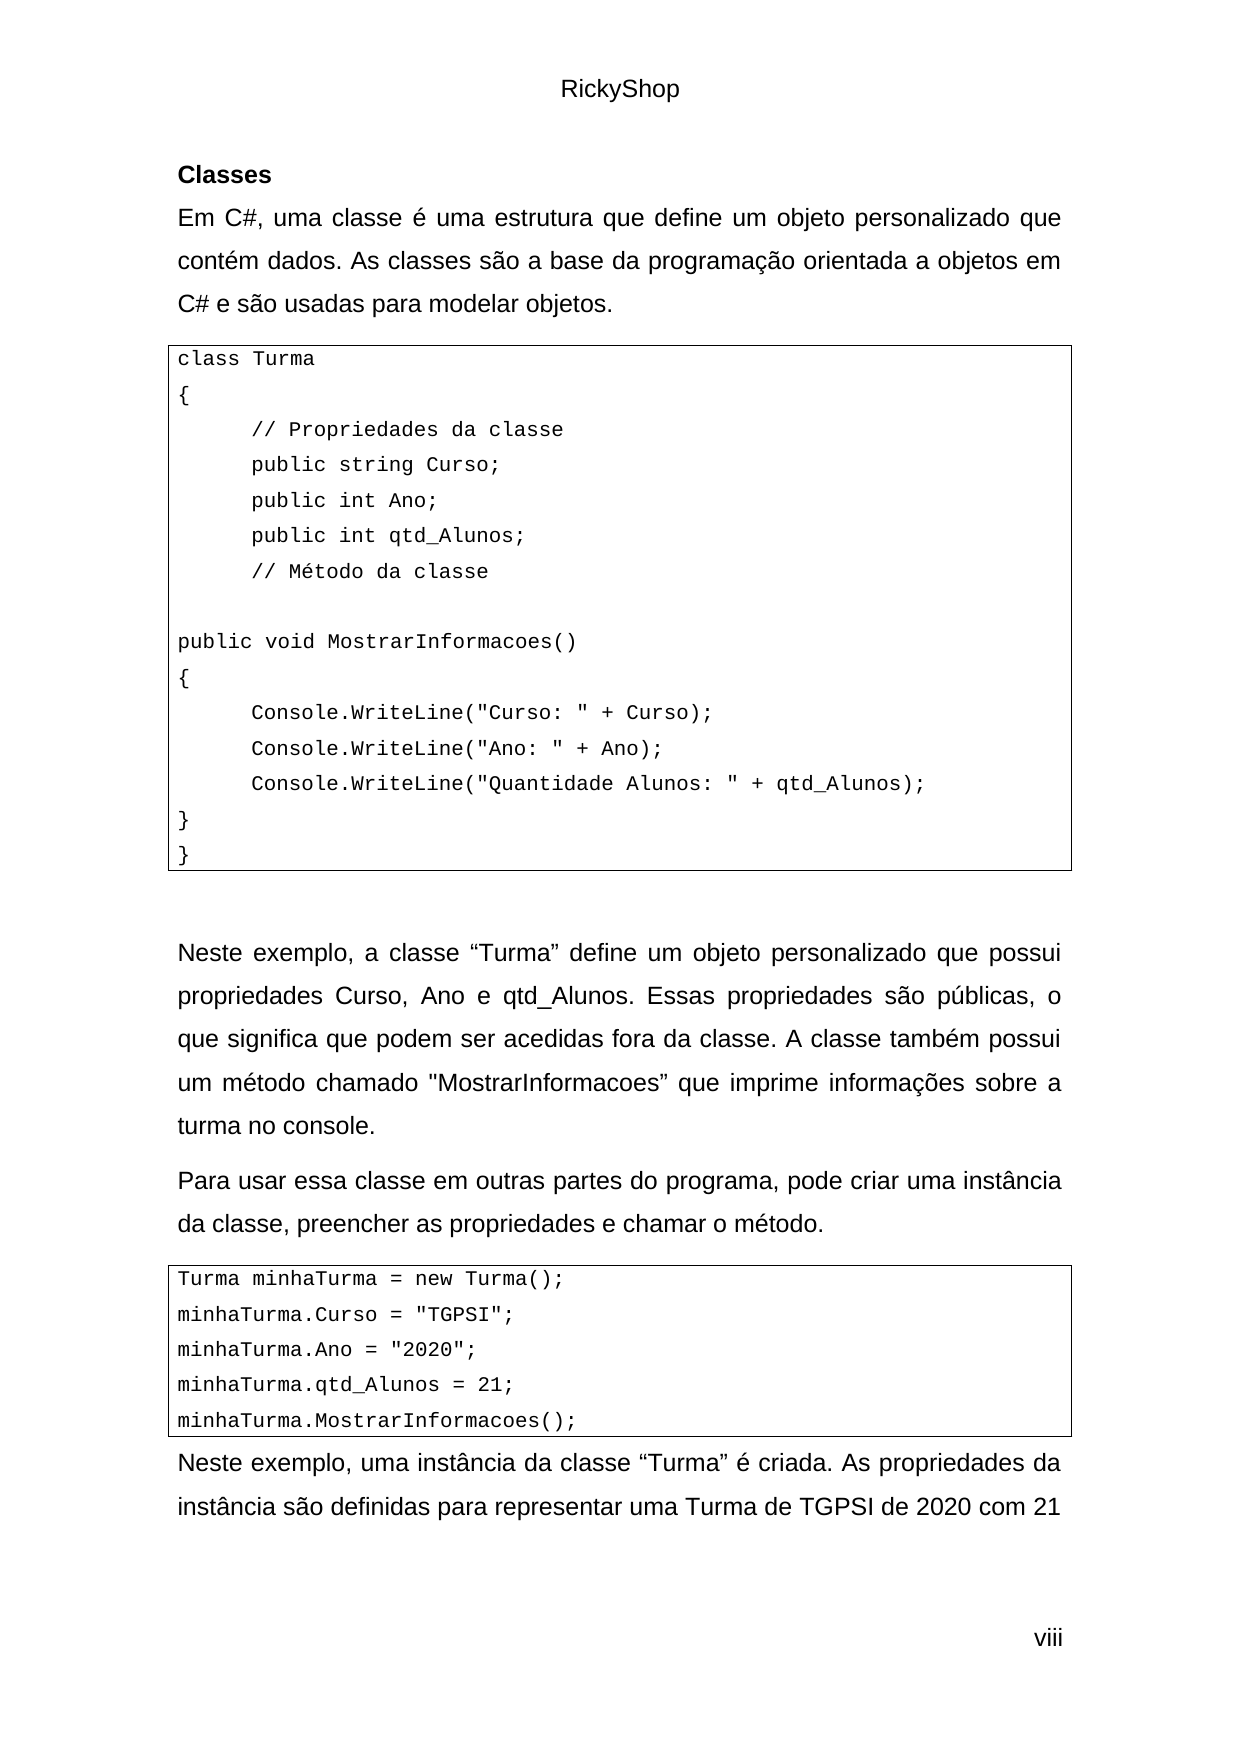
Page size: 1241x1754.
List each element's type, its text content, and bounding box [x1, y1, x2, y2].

text class Turma [169, 346, 1071, 372]
text minhaTurma.Ano = "2020"; [169, 1336, 1071, 1363]
text } [169, 841, 1071, 870]
text Turma minhaTurma = new Turma(); [169, 1266, 1071, 1292]
text { [169, 664, 1071, 691]
text public int qtd_Alunos; [169, 522, 1071, 549]
text } [169, 806, 1071, 832]
text Console.WriteLine("Quantidade Alunos: " + qtd_Alunos); [169, 770, 1071, 797]
text Console.WriteLine("Ano: " + Ano); [169, 735, 1071, 761]
text minhaTurma.qtd_Alunos = 21; [169, 1371, 1071, 1398]
text public string Curso; [169, 451, 1071, 478]
text Para usar essa classe em outras partes do programa, pode criar uma instância da classe, preencher as propriedades e chamar o método. [177, 1166, 1063, 1238]
text public void MostrarInformacoes() [169, 628, 1071, 655]
text // Propriedades da classe [169, 416, 1071, 443]
text minhaTurma.MostrarInformacoes(); [169, 1407, 1071, 1436]
text public int Ano; [169, 487, 1071, 513]
text { [169, 381, 1071, 407]
text Console.WriteLine("Curso: " + Curso); [169, 699, 1071, 726]
text Neste exemplo, a classe “Turma” define um objeto personalizado que possui propriedades Curso, Ano e qtd_Alunos. Essas propriedades são públicas, o que significa que podem ser acedidas fora da classe. A classe também possui um método chamado "MostrarInformacoes” que imprime informações sobre a turma no console. [177, 938, 1063, 1139]
subtitle Classes [177, 160, 1063, 189]
text Em C#, uma classe é uma estrutura que define um objeto personalizado que contém dados. As classes são a base da programação orientada a objetos em C# e são usadas para modelar objetos. [177, 203, 1063, 318]
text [177, 1448, 1063, 1520]
text minhaTurma.Curso = "TGPSI"; [169, 1301, 1071, 1327]
text // Método da classe [169, 558, 1071, 584]
